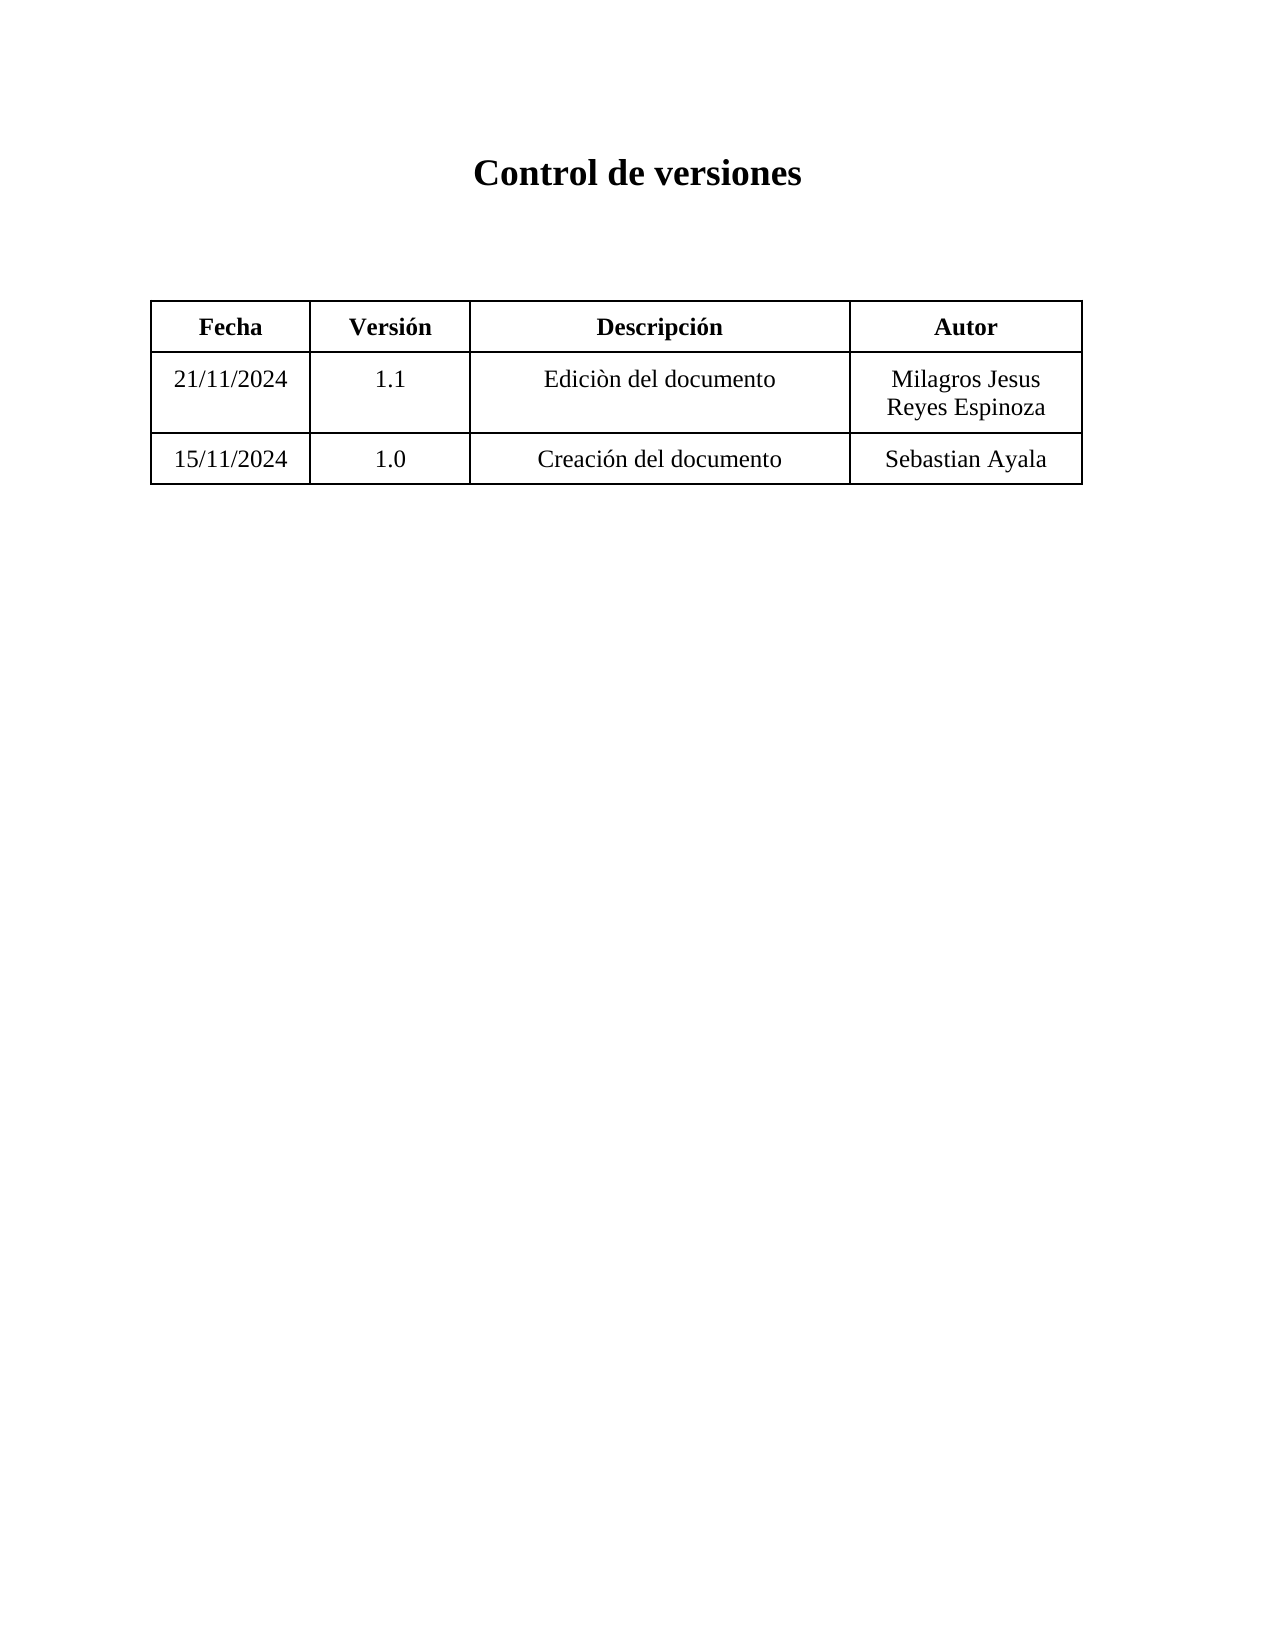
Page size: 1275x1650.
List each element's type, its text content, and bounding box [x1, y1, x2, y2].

table_cell Ediciòn del documento [471, 353, 849, 432]
table_cell Sebastian Ayala [851, 434, 1081, 483]
table_header Descripción [471, 302, 849, 351]
table_header Autor [851, 302, 1081, 351]
table_cell 1.1 [311, 353, 469, 432]
table_cell 1.0 [311, 434, 469, 483]
table_cell 15/11/2024 [152, 434, 309, 483]
table_cell Milagros Jesus Reyes Espinoza [851, 353, 1081, 432]
table_cell 21/11/2024 [152, 353, 309, 432]
text Control de versiones [150, 150, 1125, 193]
table_header Versión [311, 302, 469, 351]
table_cell Creación del documento [471, 434, 849, 483]
table_header Fecha [152, 302, 309, 351]
